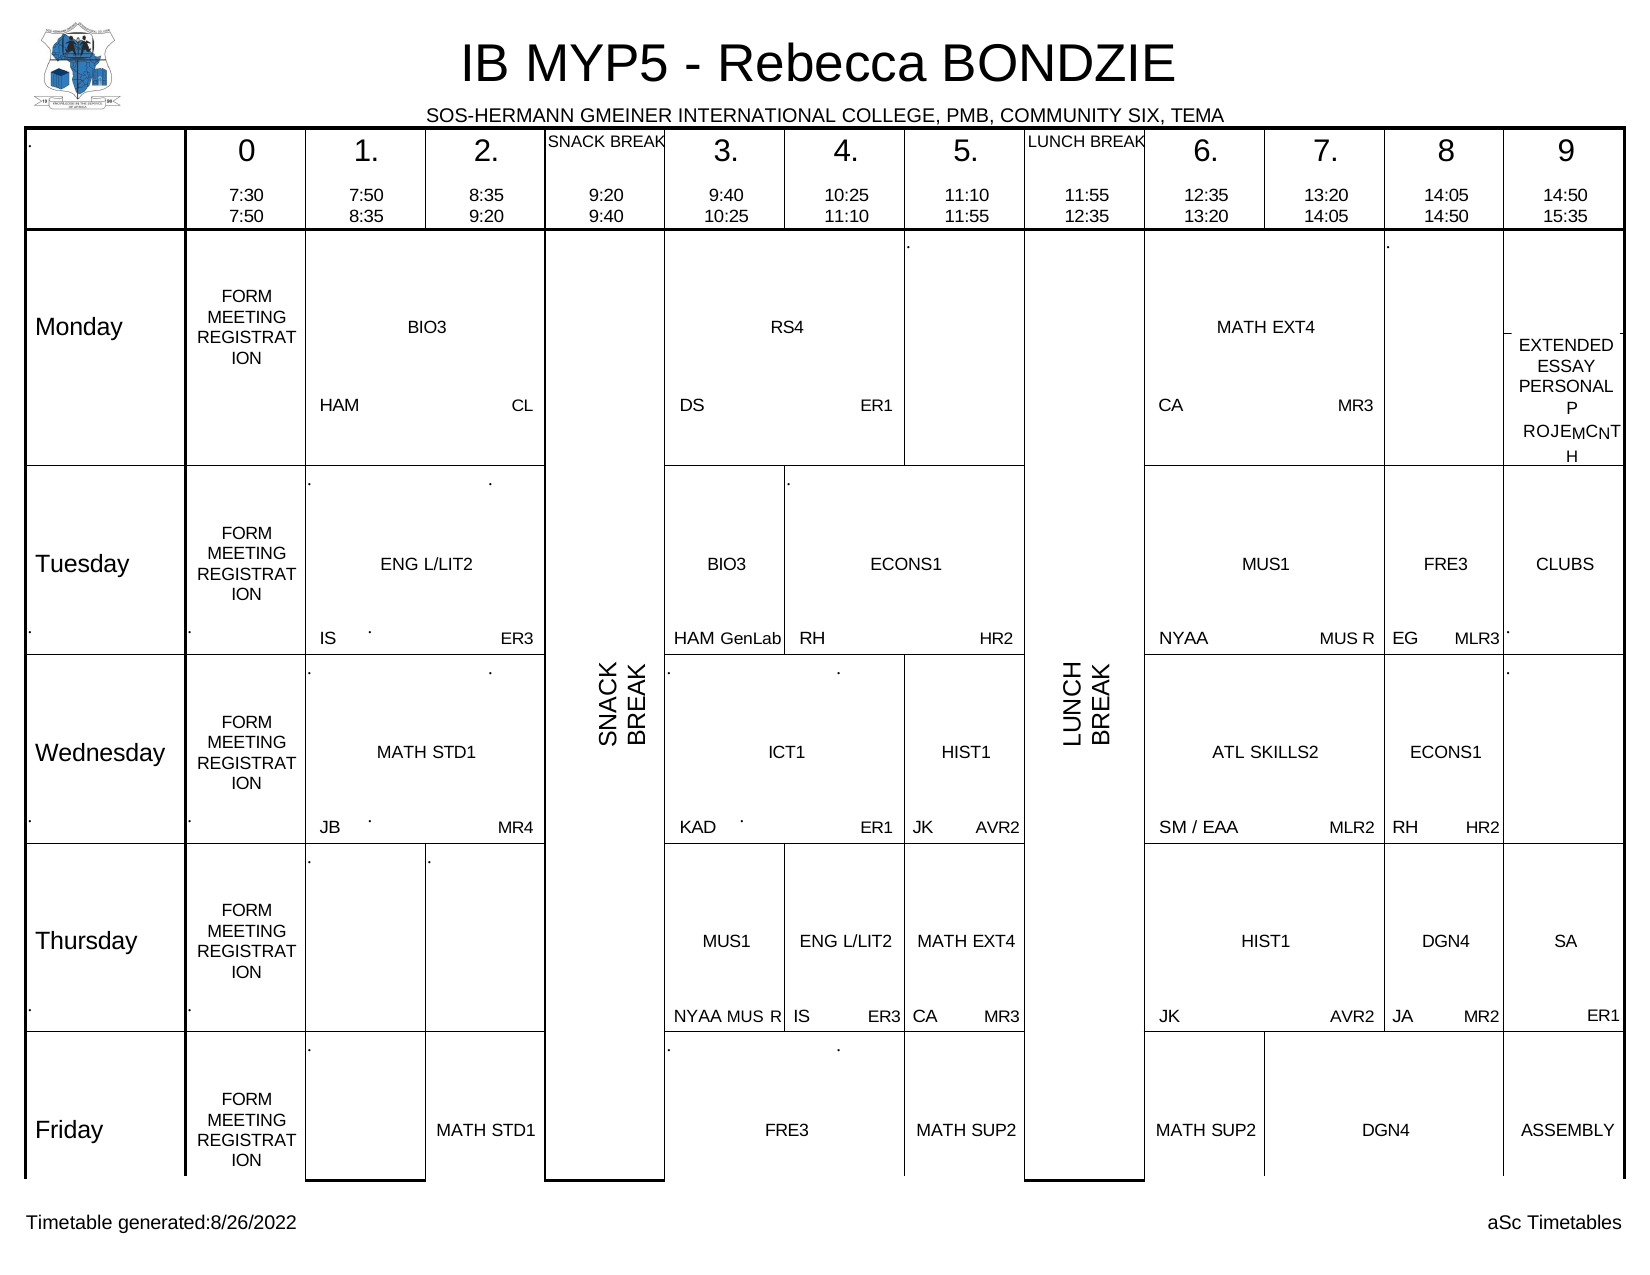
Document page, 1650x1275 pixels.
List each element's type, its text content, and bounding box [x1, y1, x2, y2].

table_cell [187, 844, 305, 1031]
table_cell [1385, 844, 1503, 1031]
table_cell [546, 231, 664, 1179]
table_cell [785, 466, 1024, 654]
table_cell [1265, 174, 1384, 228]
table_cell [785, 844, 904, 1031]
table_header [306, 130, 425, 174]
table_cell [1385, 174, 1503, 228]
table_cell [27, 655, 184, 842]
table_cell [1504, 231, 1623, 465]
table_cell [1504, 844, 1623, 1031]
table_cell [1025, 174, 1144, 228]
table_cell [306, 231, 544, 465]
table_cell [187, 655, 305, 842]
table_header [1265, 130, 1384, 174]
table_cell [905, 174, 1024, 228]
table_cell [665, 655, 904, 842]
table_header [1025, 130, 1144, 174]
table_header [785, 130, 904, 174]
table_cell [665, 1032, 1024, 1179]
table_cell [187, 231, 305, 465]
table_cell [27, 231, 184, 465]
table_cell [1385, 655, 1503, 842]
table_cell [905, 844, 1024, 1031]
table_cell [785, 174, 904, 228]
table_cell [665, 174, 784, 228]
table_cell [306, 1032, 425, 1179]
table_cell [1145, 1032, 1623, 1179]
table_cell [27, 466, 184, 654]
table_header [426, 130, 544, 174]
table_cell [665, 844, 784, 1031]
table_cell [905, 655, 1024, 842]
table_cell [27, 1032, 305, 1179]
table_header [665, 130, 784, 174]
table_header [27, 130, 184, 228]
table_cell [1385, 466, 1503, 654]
subtitle IB MYP5 - Rebecca BONDZIE [225, 32, 1412, 93]
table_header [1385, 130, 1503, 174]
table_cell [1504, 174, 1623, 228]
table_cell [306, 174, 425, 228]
picture [33, 21, 124, 111]
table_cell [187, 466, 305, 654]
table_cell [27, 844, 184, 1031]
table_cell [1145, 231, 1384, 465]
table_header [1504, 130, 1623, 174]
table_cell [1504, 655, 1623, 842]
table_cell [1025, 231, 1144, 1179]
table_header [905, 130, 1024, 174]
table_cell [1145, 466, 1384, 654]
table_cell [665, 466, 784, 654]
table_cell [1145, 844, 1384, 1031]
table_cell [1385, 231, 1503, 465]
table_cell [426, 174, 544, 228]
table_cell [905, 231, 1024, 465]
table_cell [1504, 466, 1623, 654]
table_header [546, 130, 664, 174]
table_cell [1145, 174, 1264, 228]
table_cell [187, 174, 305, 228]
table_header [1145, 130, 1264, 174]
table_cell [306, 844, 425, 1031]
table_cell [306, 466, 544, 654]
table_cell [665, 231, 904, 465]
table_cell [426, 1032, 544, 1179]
text SOS-HERMANN GMEINER INTERNATIONAL COLLEGE, PMB, COMMUNITY SIX, TEMA [225, 104, 1425, 126]
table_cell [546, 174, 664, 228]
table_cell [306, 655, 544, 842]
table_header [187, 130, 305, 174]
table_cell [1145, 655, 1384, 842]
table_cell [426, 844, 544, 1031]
